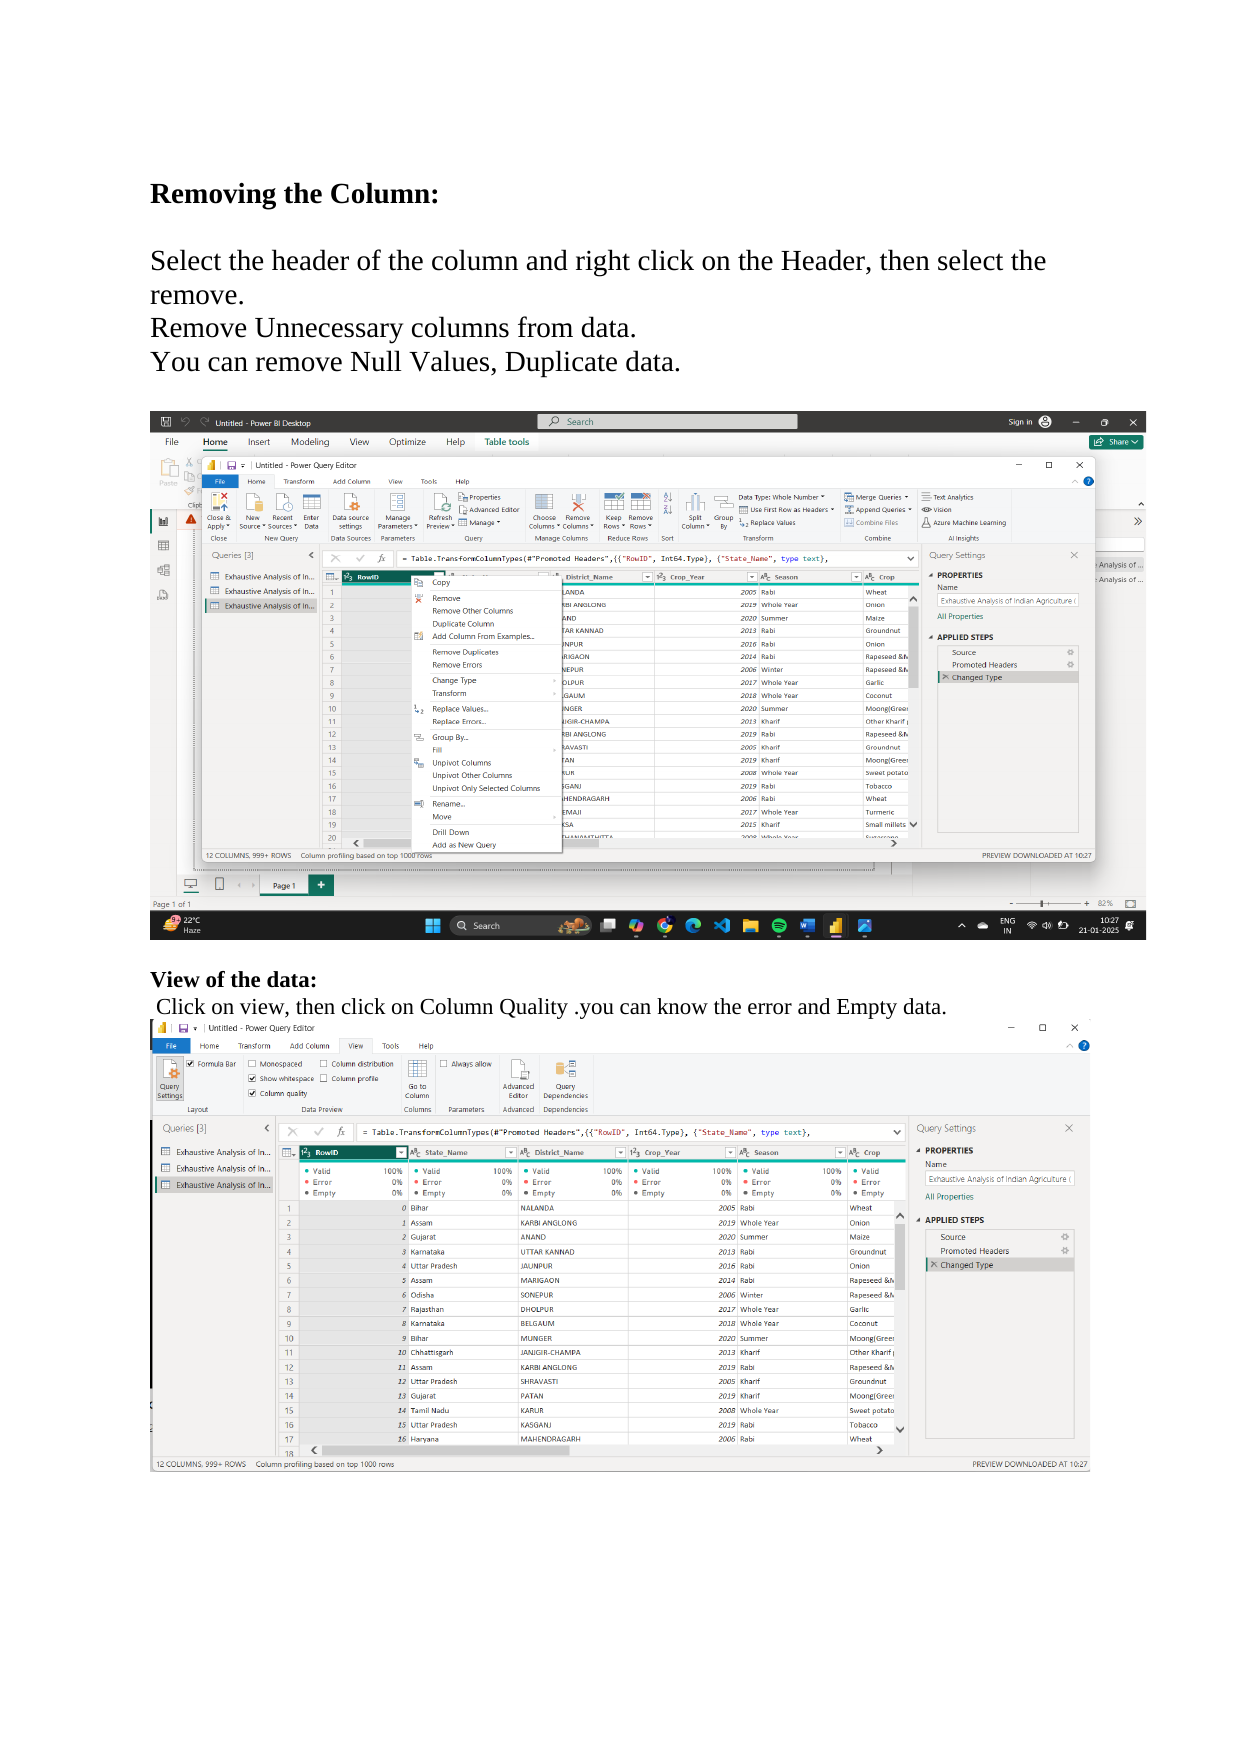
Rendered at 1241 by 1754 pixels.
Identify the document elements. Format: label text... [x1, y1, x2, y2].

picture [150, 411, 1147, 940]
picture [150, 1019, 1091, 1472]
text Removing the Column: [150, 176, 1090, 210]
text You can remove Null Values, Duplicate data. [150, 344, 1090, 378]
text Remove Unnecessary columns from data. [150, 311, 1090, 344]
text View of the data: [150, 966, 1090, 993]
text Select the header of the column and right click on the Header, then select the remove. [150, 243, 1090, 311]
text Click on view, then click on Column Quality .you can know the error and Empty data. [150, 993, 1090, 1019]
